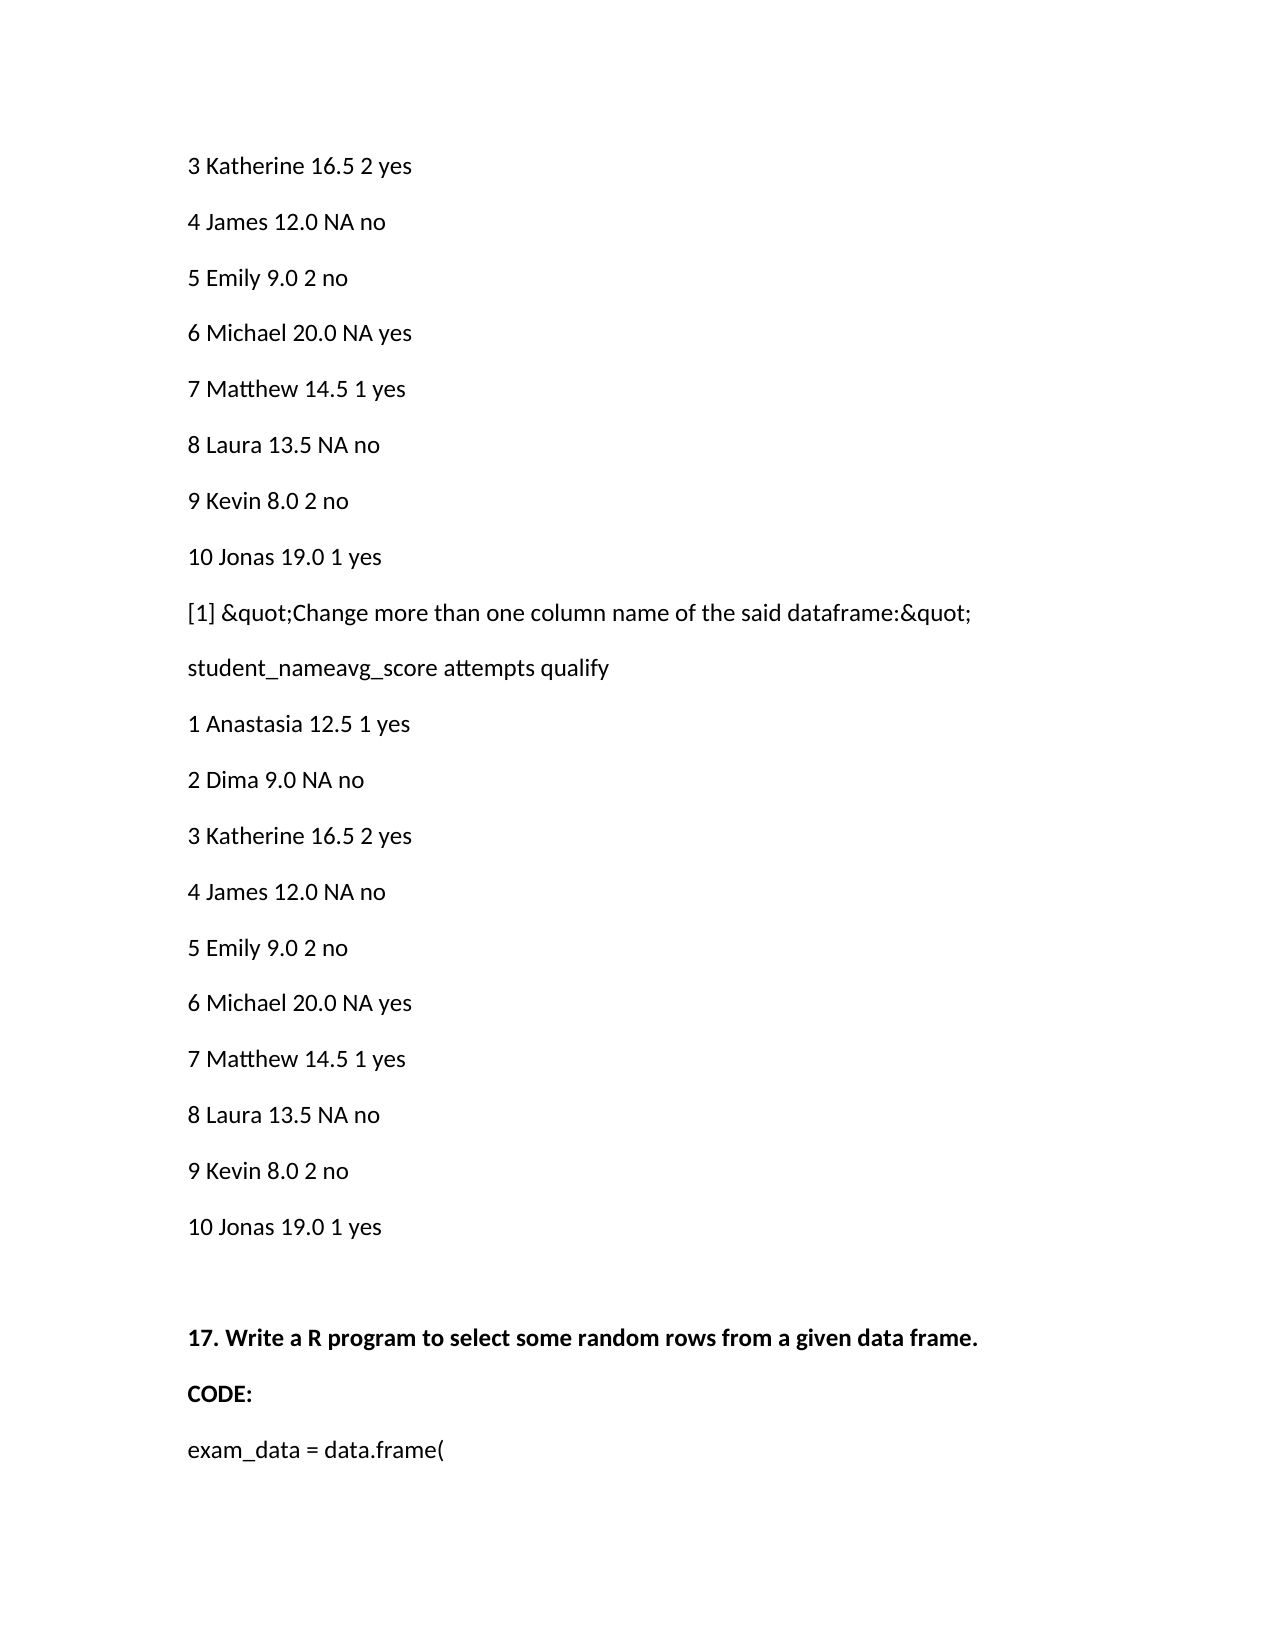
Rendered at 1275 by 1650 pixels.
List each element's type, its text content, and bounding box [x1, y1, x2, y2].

text 7 Matthew 14.5 1 yes [187, 373, 1087, 404]
text 3 Katherine 16.5 2 yes [187, 820, 1087, 851]
text 5 Emily 9.0 2 no [187, 262, 1087, 292]
text 3 Katherine 16.5 2 yes [187, 150, 1087, 181]
text 2 Dima 9.0 NA no [187, 764, 1087, 795]
text 9 Kevin 8.0 2 no [187, 1155, 1087, 1186]
text 7 Matthew 14.5 1 yes [187, 1043, 1087, 1074]
text student_nameavg_score attempts qualify [187, 652, 1087, 683]
text 10 Jonas 19.0 1 yes [187, 1211, 1087, 1241]
text 8 Laura 13.5 NA no [187, 1099, 1087, 1130]
text 6 Michael 20.0 NA yes [187, 987, 1087, 1018]
text 6 Michael 20.0 NA yes [187, 317, 1087, 348]
text 4 James 12.0 NA no [187, 206, 1087, 236]
text 8 Laura 13.5 NA no [187, 429, 1087, 460]
text CODE: [187, 1378, 1087, 1409]
text 17. Write a R program to select some random rows from a given data frame. [187, 1322, 1087, 1353]
text 5 Emily 9.0 2 no [187, 932, 1087, 962]
text 4 James 12.0 NA no [187, 876, 1087, 906]
text 1 Anastasia 12.5 1 yes [187, 708, 1087, 739]
text 10 Jonas 19.0 1 yes [187, 541, 1087, 571]
text [1] &quot;Change more than one column name of the said dataframe:&quot; [187, 597, 1087, 627]
text exam_data = data.frame( [187, 1434, 1087, 1465]
text 9 Kevin 8.0 2 no [187, 485, 1087, 516]
